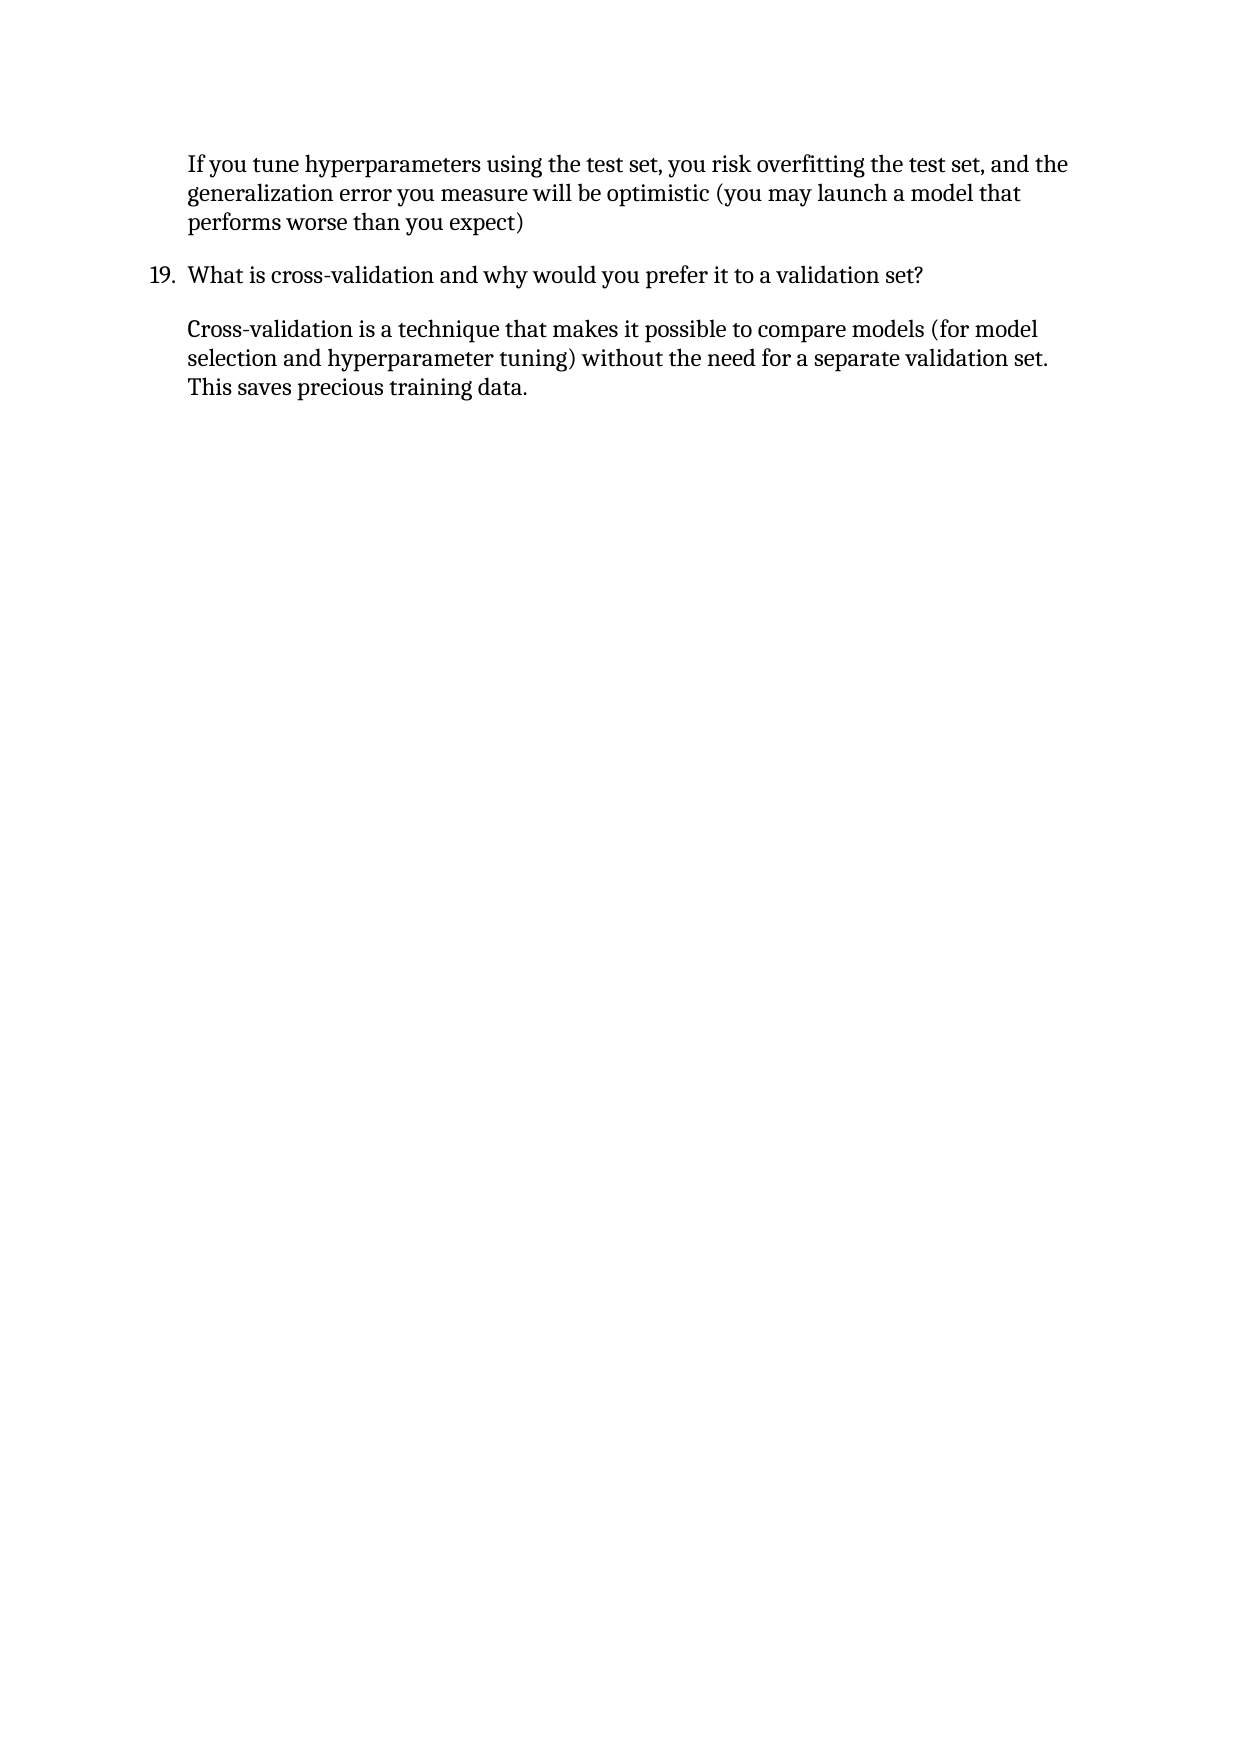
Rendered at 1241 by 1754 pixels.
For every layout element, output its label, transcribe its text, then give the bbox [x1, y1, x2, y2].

text If you tune hyperparameters using the test set, you risk overfitting the test set, and the generalization error you measure will be optimistic (you may launch a model that performs worse than you expect) [187, 150, 1090, 236]
list What is cross-validation and why would you prefer it to a validation set? [150, 261, 1090, 290]
text Cross-validation is a technique that makes it possible to compare models (for model selection and hyperparameter tuning) without the need for a separate validation set. This saves precious training data. [187, 315, 1090, 401]
